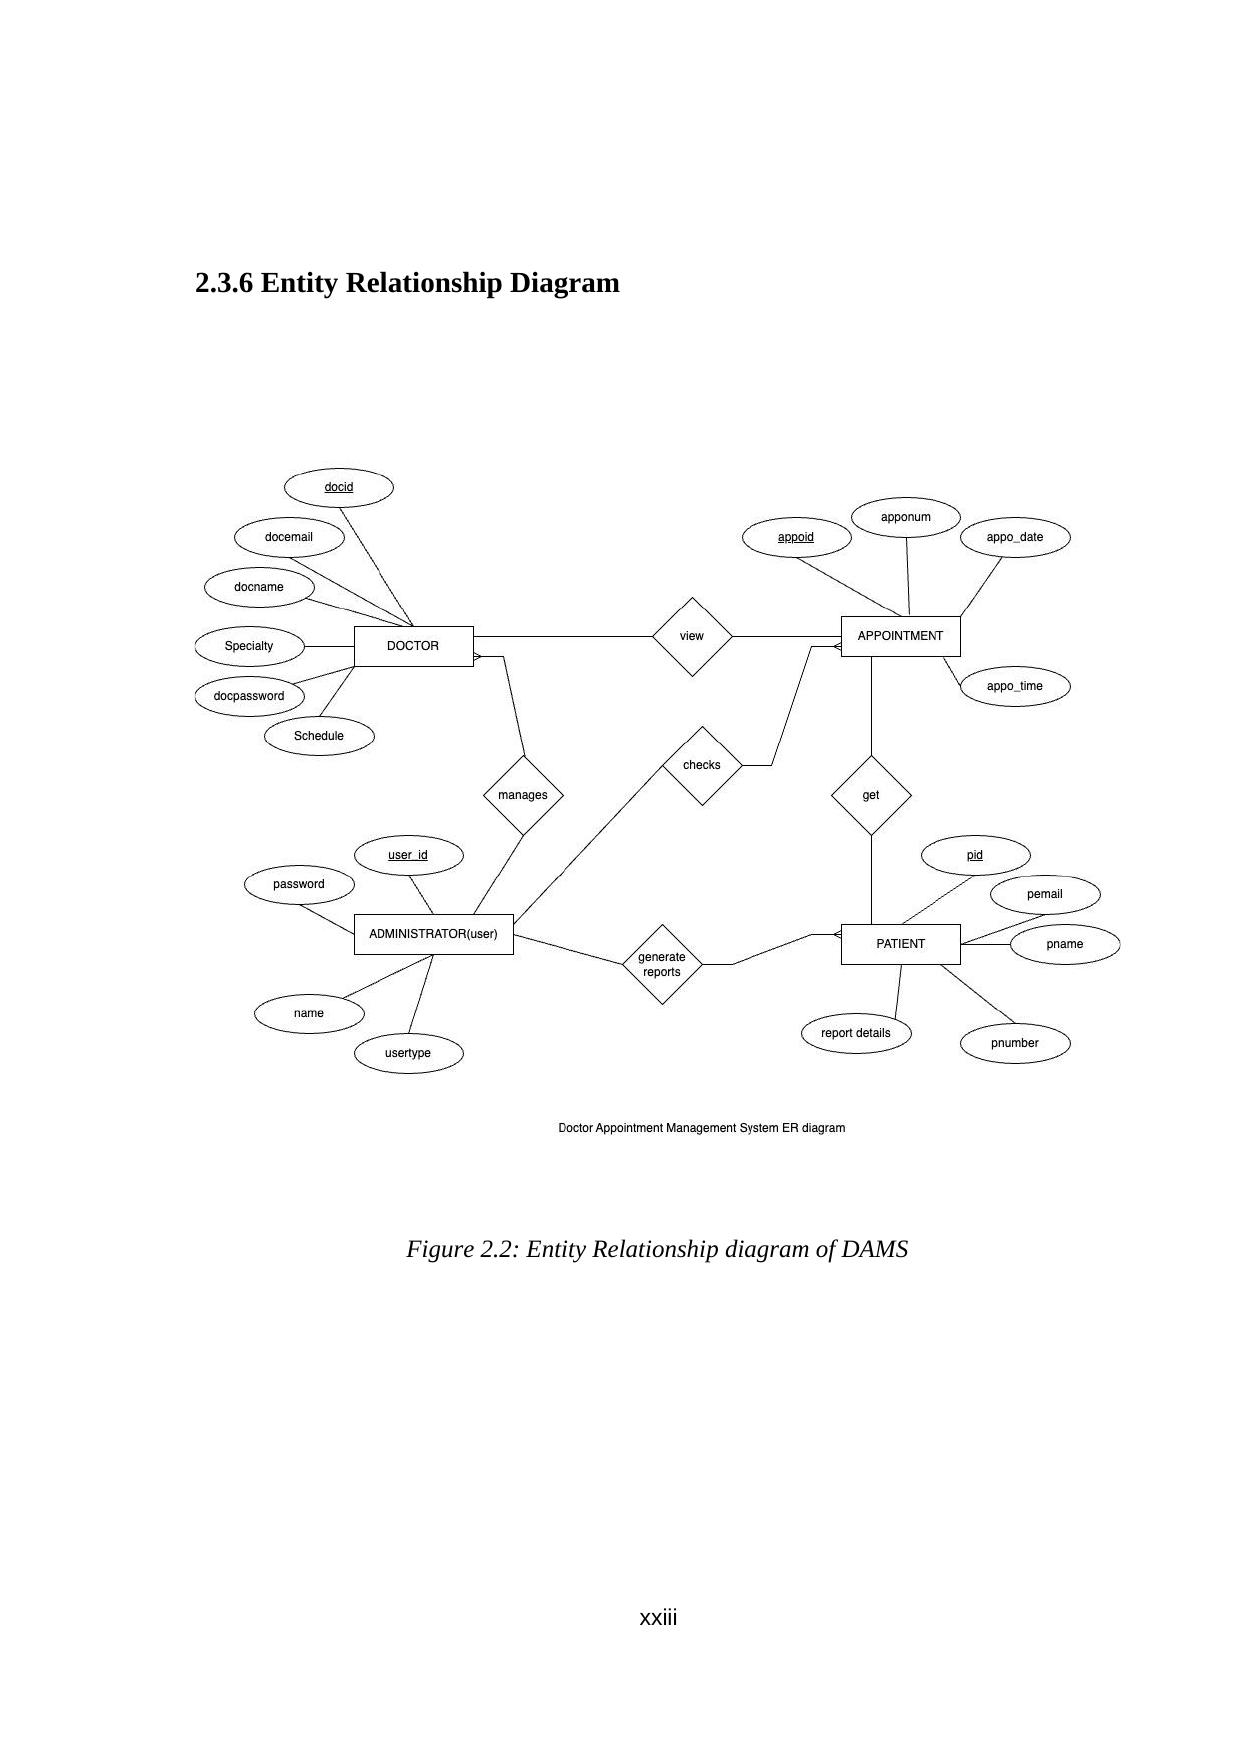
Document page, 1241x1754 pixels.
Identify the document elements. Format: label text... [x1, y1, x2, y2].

text Figure 2.2: Entity Relationship diagram of DAMS [195, 1234, 1122, 1263]
text 2.3.6 Entity Relationship Diagram [195, 265, 1122, 299]
picture [194, 341, 1121, 1144]
